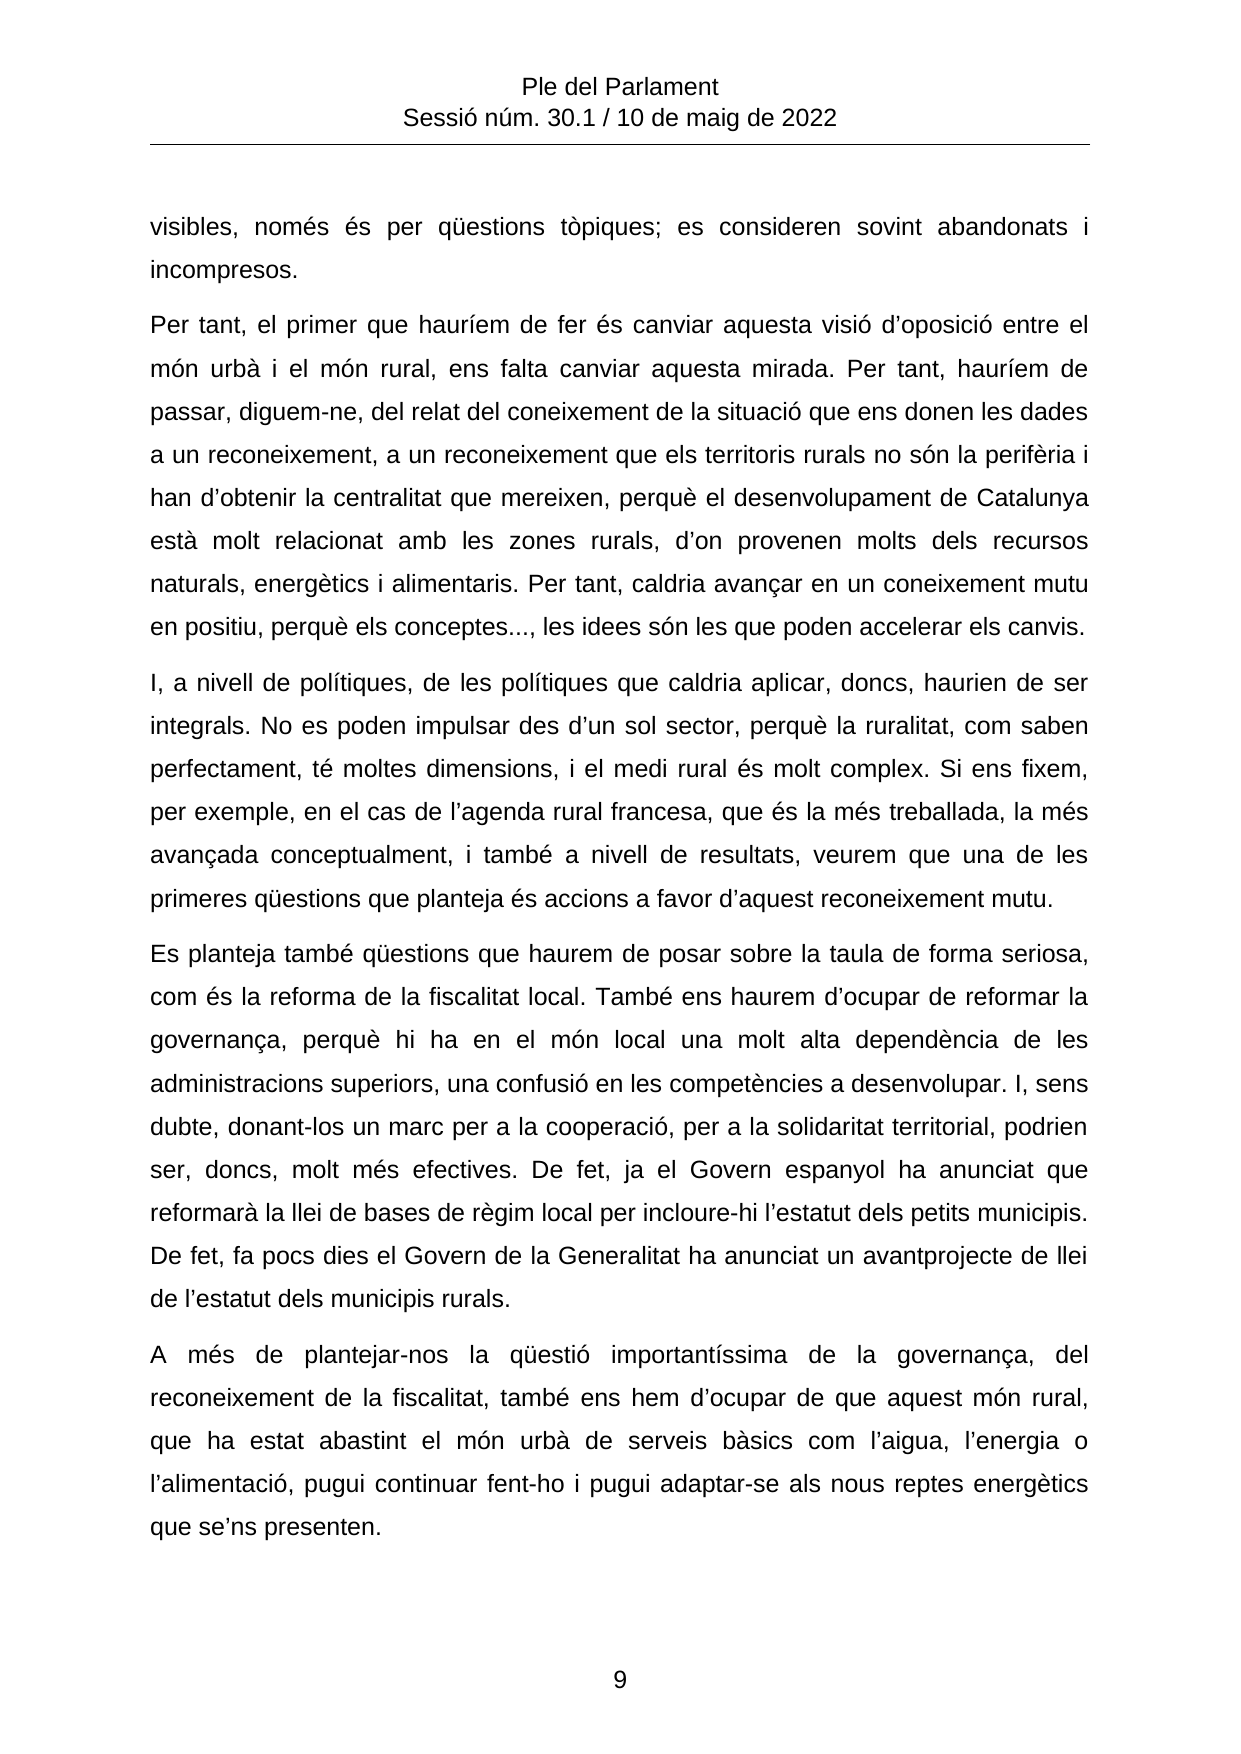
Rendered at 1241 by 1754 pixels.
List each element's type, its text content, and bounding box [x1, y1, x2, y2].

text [150, 212, 1090, 284]
text I, a nivell de polítiques, de les polítiques que caldria aplicar, doncs, haurien de ser integrals. No es poden impulsar des d’un sol sector, perquè la ruralitat, com saben perfectament, té moltes dimensions, i el medi rural és molt complex. Si ens fixem, per exemple, en el cas de l’agenda rural francesa, que és la més treballada, la més avançada conceptualment, i també a nivell de resultats, veurem que una de les primeres qüestions que planteja és accions a favor d’aquest reconeixement mutu. [150, 668, 1090, 912]
text Per tant, el primer que hauríem de fer és canviar aquesta visió d’oposició entre el món urbà i el món rural, ens falta canviar aquesta mirada. Per tant, hauríem de passar, diguem-ne, del relat del coneixement de la situació que ens donen les dades a un reconeixement, a un reconeixement que els territoris rurals no són la perifèria i han d’obtenir la centralitat que mereixen, perquè el desenvolupament de Catalunya està molt relacionat amb les zones rurals, d’on provenen molts dels recursos naturals, energètics i alimentaris. Per tant, caldria avançar en un coneixement mutu en positiu, perquè els conceptes..., les idees són les que poden accelerar els canvis. [150, 311, 1090, 641]
text A més de plantejar-nos la qüestió importantíssima de la governança, del reconeixement de la fiscalitat, també ens hem d’ocupar de que aquest món rural, que ha estat abastint el món urbà de serveis bàsics com l’aigua, l’energia o l’alimentació, pugui continuar fent-ho i pugui adaptar-se als nous reptes energètics que se’ns presenten. [150, 1340, 1090, 1541]
text Es planteja també qüestions que haurem de posar sobre la taula de forma seriosa, com és la reforma de la fiscalitat local. També ens haurem d’ocupar de reformar la governança, perquè hi ha en el món local una molt alta dependència de les administracions superiors, una confusió en les competències a desenvolupar. I, sens dubte, donant-los un marc per a la cooperació, per a la solidaritat territorial, podrien ser, doncs, molt més efectives. De fet, ja el Govern espanyol ha anunciat que reformarà la llei de bases de règim local per incloure-hi l’estatut dels petits municipis. De fet, fa pocs dies el Govern de la Generalitat ha anunciat un avantprojecte de llei de l’estatut dels municipis rurals. [150, 939, 1090, 1313]
